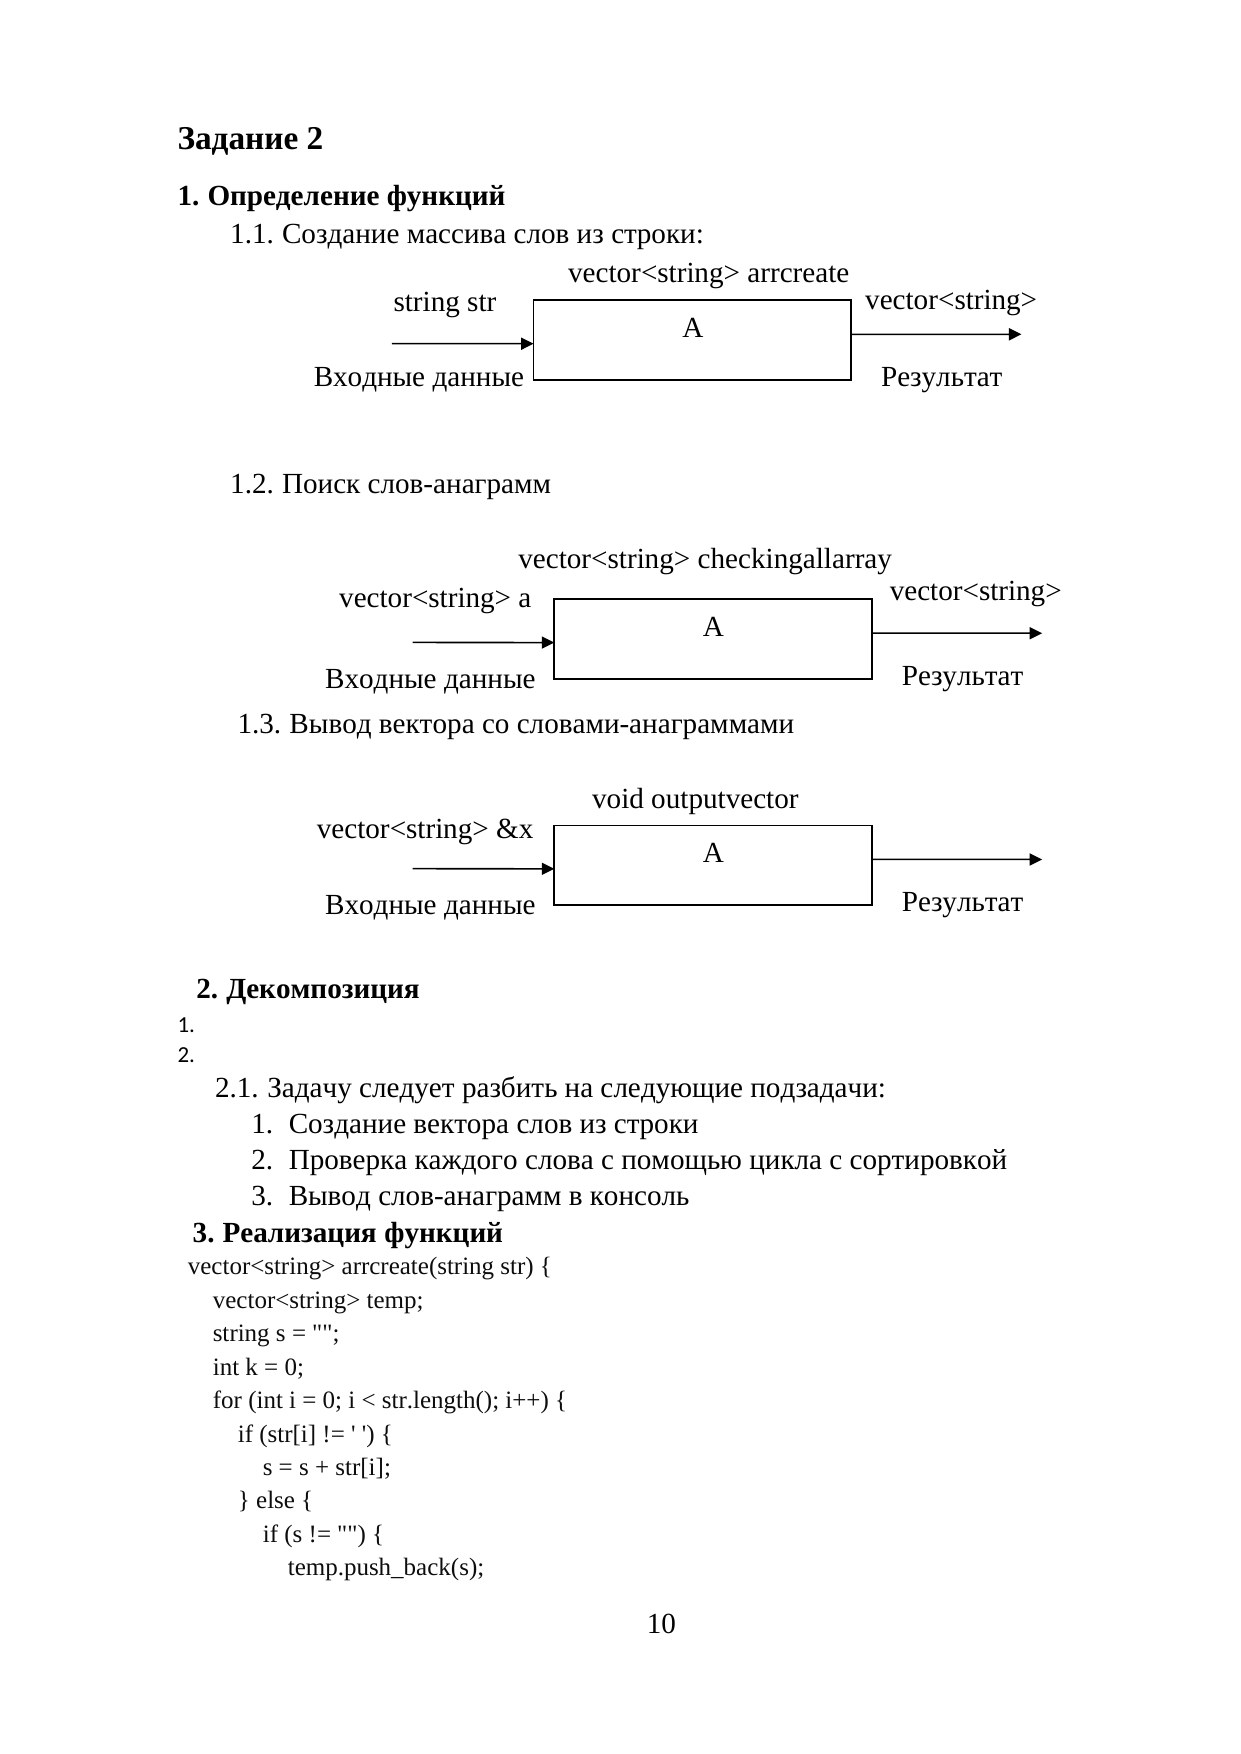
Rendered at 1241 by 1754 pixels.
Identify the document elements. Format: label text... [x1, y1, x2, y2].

picture [865, 352, 1081, 393]
text 1.1. Создание массива слов из строки: [230, 216, 1145, 250]
text } else { [188, 1486, 1141, 1514]
picture [310, 791, 873, 921]
text vector<string> arrсreate(string str) { [188, 1251, 1141, 1280]
text int k = 0; [188, 1352, 1141, 1381]
list Вывод слов-анаграмм в консоль [251, 1178, 1146, 1212]
text if (str[i] != ' ') { [188, 1419, 1141, 1447]
picture [298, 263, 851, 393]
text temp.push_back(s); [188, 1552, 1141, 1581]
picture [791, 568, 800, 573]
subtitle 1. Определение функций [177, 178, 1153, 211]
subtitle 3. Реализация функций [192, 1215, 1153, 1248]
subtitle Задание 2 [177, 118, 1153, 156]
subtitle 2. Декомпозиция [194, 971, 1145, 1004]
picture [662, 568, 671, 573]
list Создание вектора слов из строки [251, 1106, 1145, 1140]
picture [633, 795, 639, 807]
text 1.3. Вывод вектора со словами-анаграммами [230, 706, 1145, 739]
text s = s + str[i]; [188, 1452, 1141, 1481]
text if (s != "") { [188, 1519, 1141, 1548]
text string s = ""; [188, 1318, 1141, 1347]
text vector<string> temp; [188, 1285, 1141, 1314]
picture [886, 650, 1102, 692]
text for (int i = 0; i < str.length(); i++) { [188, 1385, 1141, 1414]
picture [886, 877, 1102, 918]
list Задачу следует разбить на следующие подзадачи: [215, 1070, 1145, 1104]
picture [310, 565, 873, 695]
list Проверка каждого слова с помощью цикла с сортировкой [251, 1142, 1145, 1176]
text 1.2. Поиск слов-анаграмм [230, 466, 1145, 500]
